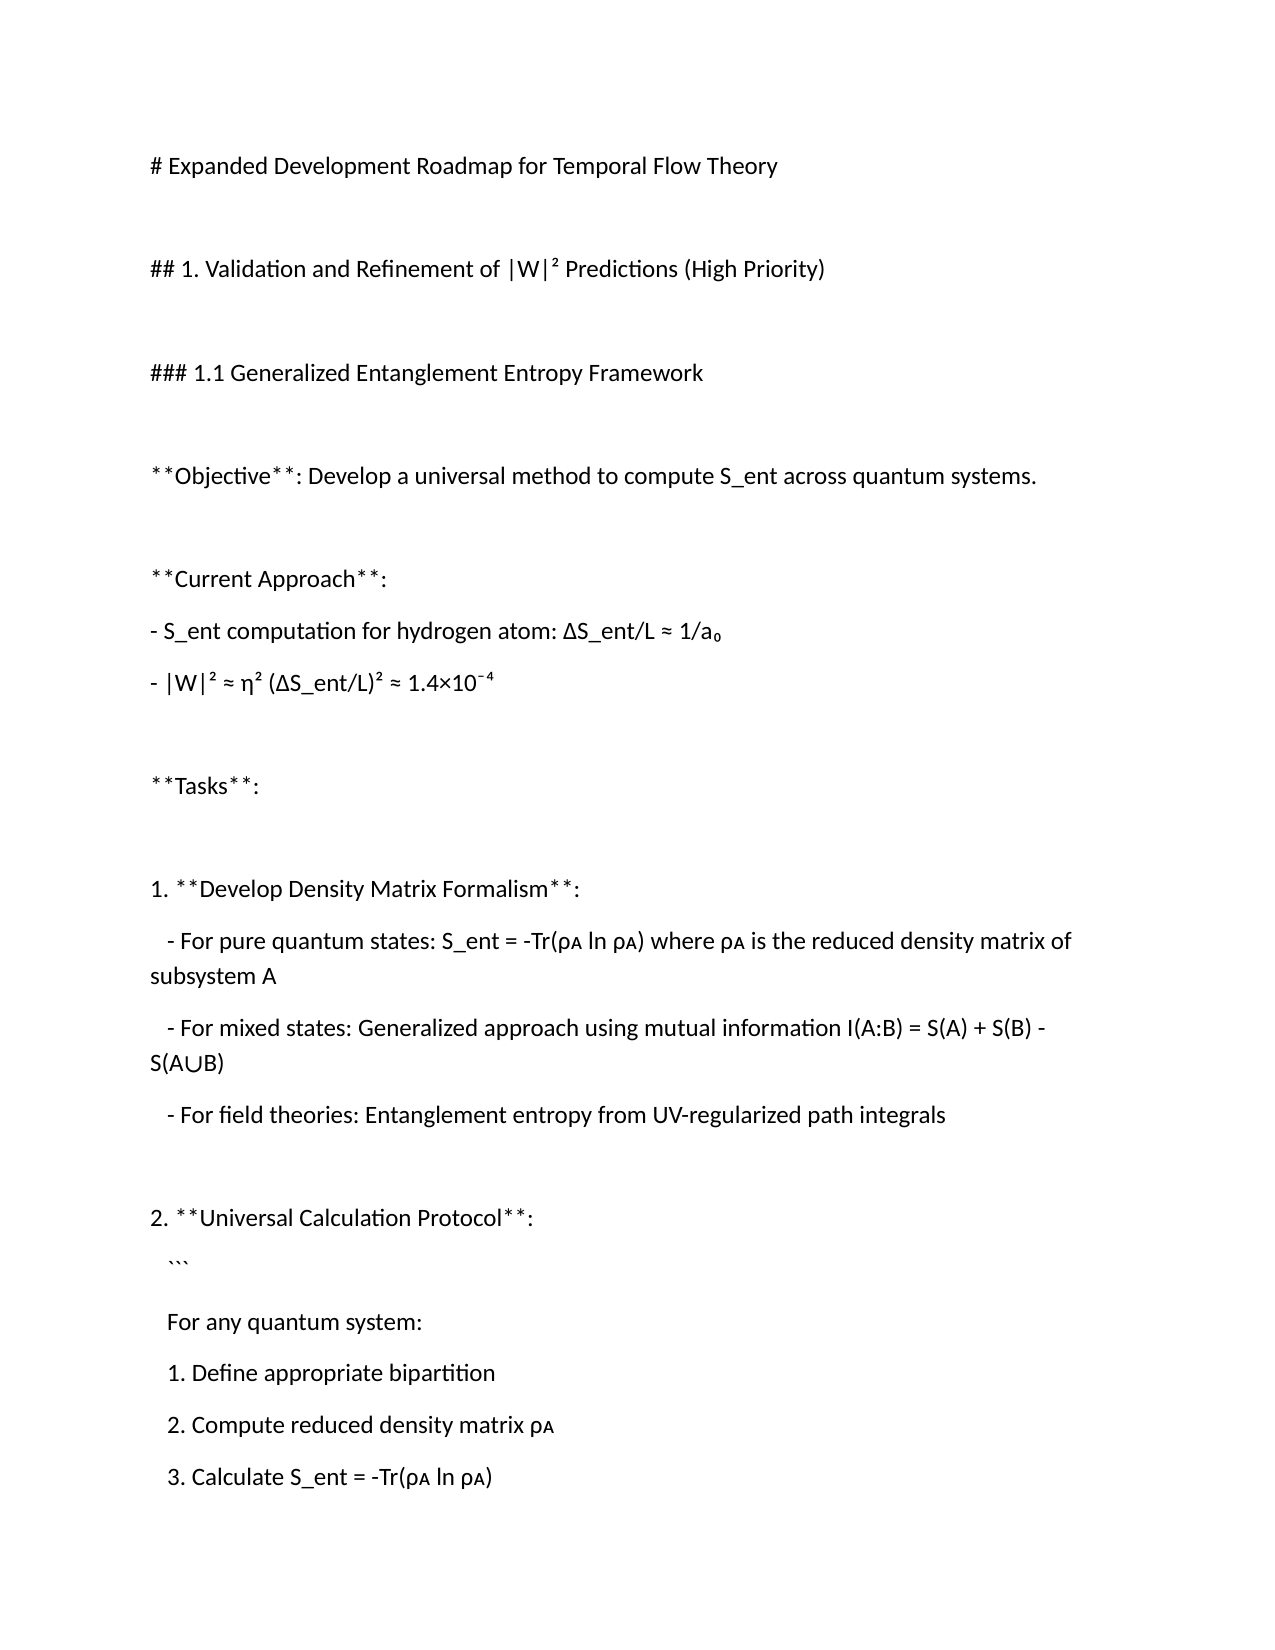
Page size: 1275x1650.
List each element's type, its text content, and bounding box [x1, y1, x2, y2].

text - |W|² ≈ η² (ΔS_ent/L)² ≈ 1.4×10⁻⁴ [150, 667, 1125, 697]
text 2. Compute reduced density matrix ρᴀ [150, 1409, 1125, 1439]
text - S_ent computation for hydrogen atom: ΔS_ent/L ≈ 1/a₀ [150, 615, 1125, 646]
text **Tasks**: [150, 770, 1125, 801]
text **Current Approach**: [150, 563, 1125, 594]
text # Expanded Development Roadmap for Temporal Flow Theory [150, 150, 1125, 181]
text ### 1.1 Generalized Entanglement Entropy Framework [150, 357, 1125, 387]
text - For pure quantum states: S_ent = -Tr(ρᴀ ln ρᴀ) where ρᴀ is the reduced density matrix of subsystem A [150, 925, 1125, 991]
text - For mixed states: Generalized approach using mutual information I(A:B) = S(A) + S(B) - S(A∪B) [150, 1012, 1125, 1078]
text 1. **Develop Density Matrix Formalism**: [150, 873, 1125, 904]
text 1. Define appropriate bipartition [150, 1357, 1125, 1388]
text 3. Calculate S_ent = -Tr(ρᴀ ln ρᴀ) [150, 1461, 1125, 1491]
text - For field theories: Entanglement entropy from UV-regularized path integrals [150, 1099, 1125, 1129]
text For any quantum system: [150, 1306, 1125, 1336]
text ``` [150, 1254, 1125, 1284]
text 2. **Universal Calculation Protocol**: [150, 1202, 1125, 1233]
text ## 1. Validation and Refinement of |W|² Predictions (High Priority) [150, 253, 1125, 284]
text **Objective**: Develop a universal method to compute S_ent across quantum systems. [150, 460, 1125, 491]
